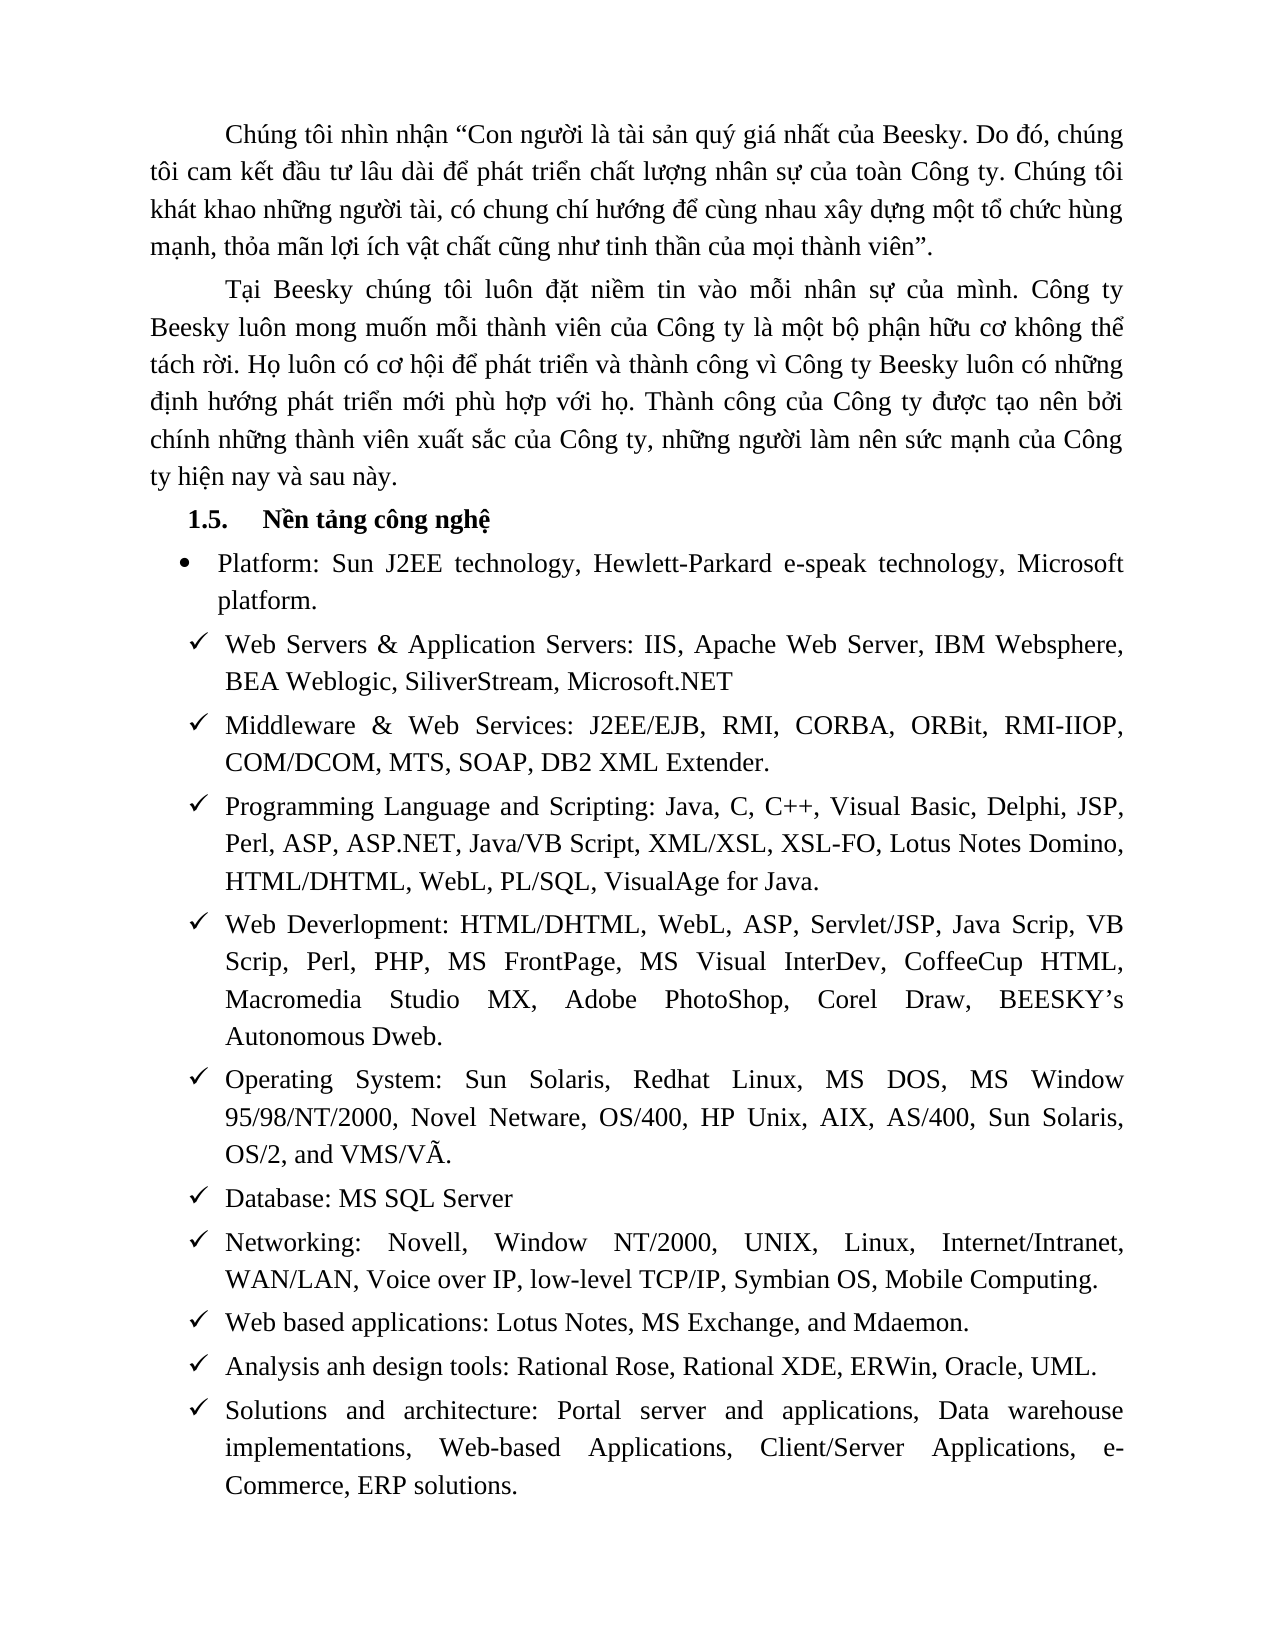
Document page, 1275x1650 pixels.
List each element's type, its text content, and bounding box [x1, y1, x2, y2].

list Database: MS SQL Server [187, 1182, 1125, 1213]
list Analysis anh design tools: Rational Rose, Rational XDE, ERWin, Oracle, UML. [187, 1350, 1125, 1382]
text Chúng tôi nhìn nhận “Con người là tài sản quý giá nhất của Beesky. Do đó, chúng tôi cam kết đầu tư lâu dài để phát triển chất lượng nhân sự của toàn Công ty. Chúng tôi khát khao những người tài, có chung chí hướng để cùng nhau xây dựng một tổ chức hùng mạnh, thỏa mãn lợi ích vật chất cũng như tinh thần của mọi thành viên”. [150, 118, 1125, 261]
list Solutions and architecture: Portal server and applications, Data warehouse implementations, Web-based Applications, Client/Server Applications, e-Commerce, ERP solutions. [187, 1394, 1125, 1500]
list Web based applications: Lotus Notes, MS Exchange, and Mdaemon. [187, 1307, 1125, 1338]
list Web Servers & Application Servers: IIS, Apache Web Server, IBM Websphere, BEA Weblogic, SiliverStream, Microsoft.NET [187, 628, 1125, 697]
list Nền tảng công nghệ [187, 503, 1125, 535]
list Middleware & Web Services: J2EE/EJB, RMI, CORBA, ORBit, RMI-IIOP, COM/DCOM, MTS, SOAP, DB2 XML Extender. [187, 709, 1125, 777]
list Operating System: Sun Solaris, Redhat Linux, MS DOS, MS Window 95/98/NT/2000, Novel Netware, OS/400, HP Unix, AIX, AS/400, Sun Solaris, OS/2, and VMS/VÃ. [187, 1064, 1125, 1169]
list Programming Language and Scripting: Java, C, C++, Visual Basic, Delphi, JSP, Perl, ASP, ASP.NET, Java/VB Script, XML/XSL, XSL-FO, Lotus Notes Domino, HTML/DHTML, WebL, PL/SQL, VisualAge for Java. [187, 790, 1125, 896]
list Platform: Sun J2EE technology, Hewlett-Parkard e-speak technology, Microsoft platform. [180, 547, 1125, 616]
list Networking: Novell, Window NT/2000, UNIX, Linux, Internet/Intranet, WAN/LAN, Voice over IP, low-level TCP/IP, Symbian OS, Mobile Computing. [187, 1226, 1125, 1294]
text Tại Beesky chúng tôi luôn đặt niềm tin vào mỗi nhân sự của mình. Công ty Beesky luôn mong muốn mỗi thành viên của Công ty là một bộ phận hữu cơ không thể tách rời. Họ luôn có cơ hội để phát triển và thành công vì Công ty Beesky luôn có những định hướng phát triển mới phù hợp với họ. Thành công của Công ty được tạo nên bởi chính những thành viên xuất sắc của Công ty, những người làm nên sức mạnh của Công ty hiện nay và sau này. [150, 273, 1125, 491]
list Web Deverlopment: HTML/DHTML, WebL, ASP, Servlet/JSP, Java Scrip, VB Scrip, Perl, PHP, MS FrontPage, MS Visual InterDev, CoffeeCup HTML, Macromedia Studio MX, Adobe PhotoShop, Corel Draw, BEESKY’s Autonomous Dweb. [187, 908, 1125, 1051]
